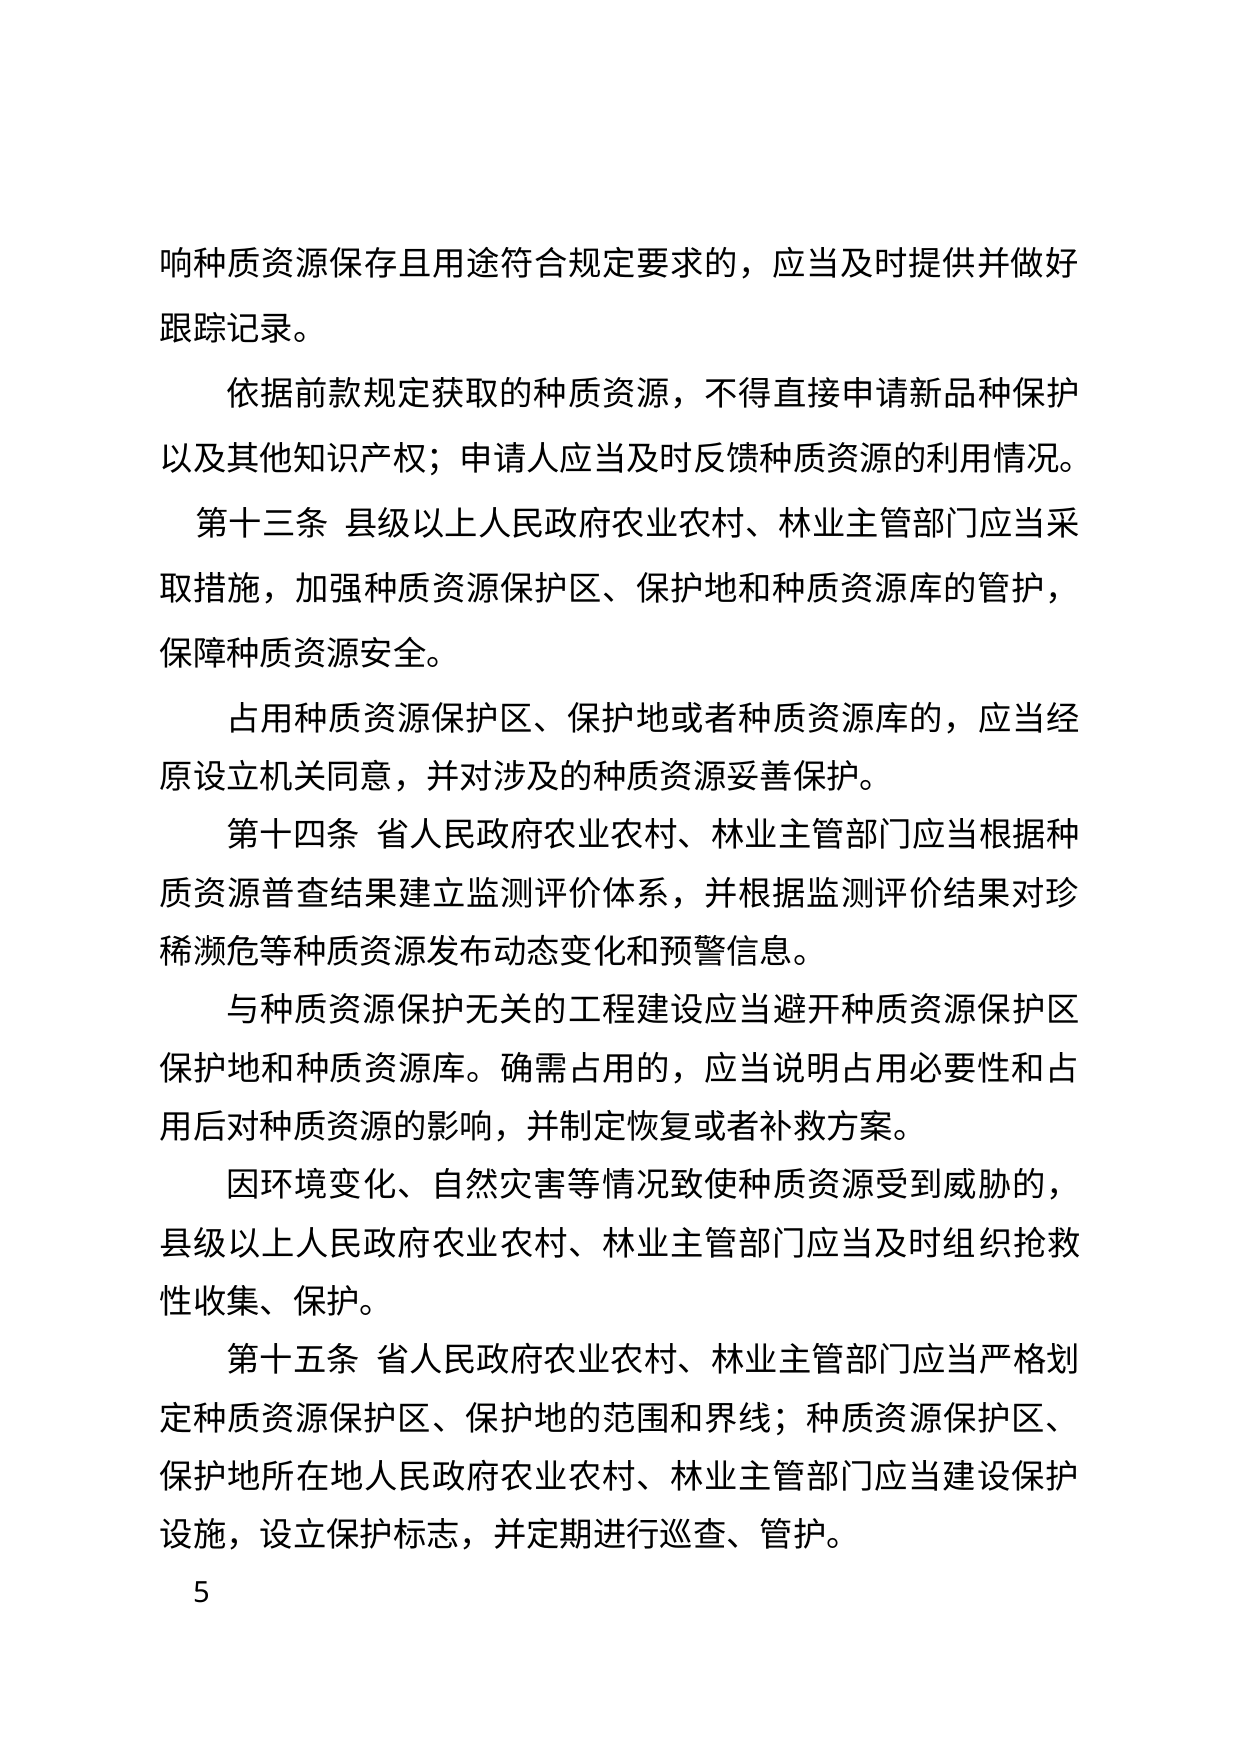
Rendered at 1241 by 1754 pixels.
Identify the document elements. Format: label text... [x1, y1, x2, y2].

text 第十五条 省人民政府农业农村、林业主管部门应当严格划定种质资源保护区、保护地的范围和界线；种质资源保护区、保护地所在地人民政府农业农村、林业主管部门应当建设保护设施，设立保护标志，并定期进行巡查、管护。 [159, 1325, 1081, 1558]
text 依据前款规定获取的种质资源，不得直接申请新品种保护以及其他知识产权；申请人应当及时反馈种质资源的利用情况。 [159, 358, 1081, 488]
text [159, 228, 1081, 358]
text 与种质资源保护无关的工程建设应当避开种质资源保护区、保护地和种质资源库。确需占用的，应当说明占用必要性和占用后对种质资源的影响，并制定恢复或者补救方案。 [159, 975, 1081, 1150]
text 占用种质资源保护区、保护地或者种质资源库的，应当经原设立机关同意，并对涉及的种质资源妥善保护。 [159, 683, 1081, 800]
text 因环境变化、自然灾害等情况致使种质资源受到威胁的，县级以上人民政府农业农村、林业主管部门应当及时组织抢救性收集、保护。 [159, 1150, 1081, 1325]
text 第十三条 县级以上人民政府农业农村、林业主管部门应当采取措施，加强种质资源保护区、保护地和种质资源库的管护，保障种质资源安全。 [159, 488, 1081, 683]
text 第十四条 省人民政府农业农村、林业主管部门应当根据种质资源普查结果建立监测评价体系，并根据监测评价结果对珍稀濒危等种质资源发布动态变化和预警信息。 [159, 800, 1081, 975]
